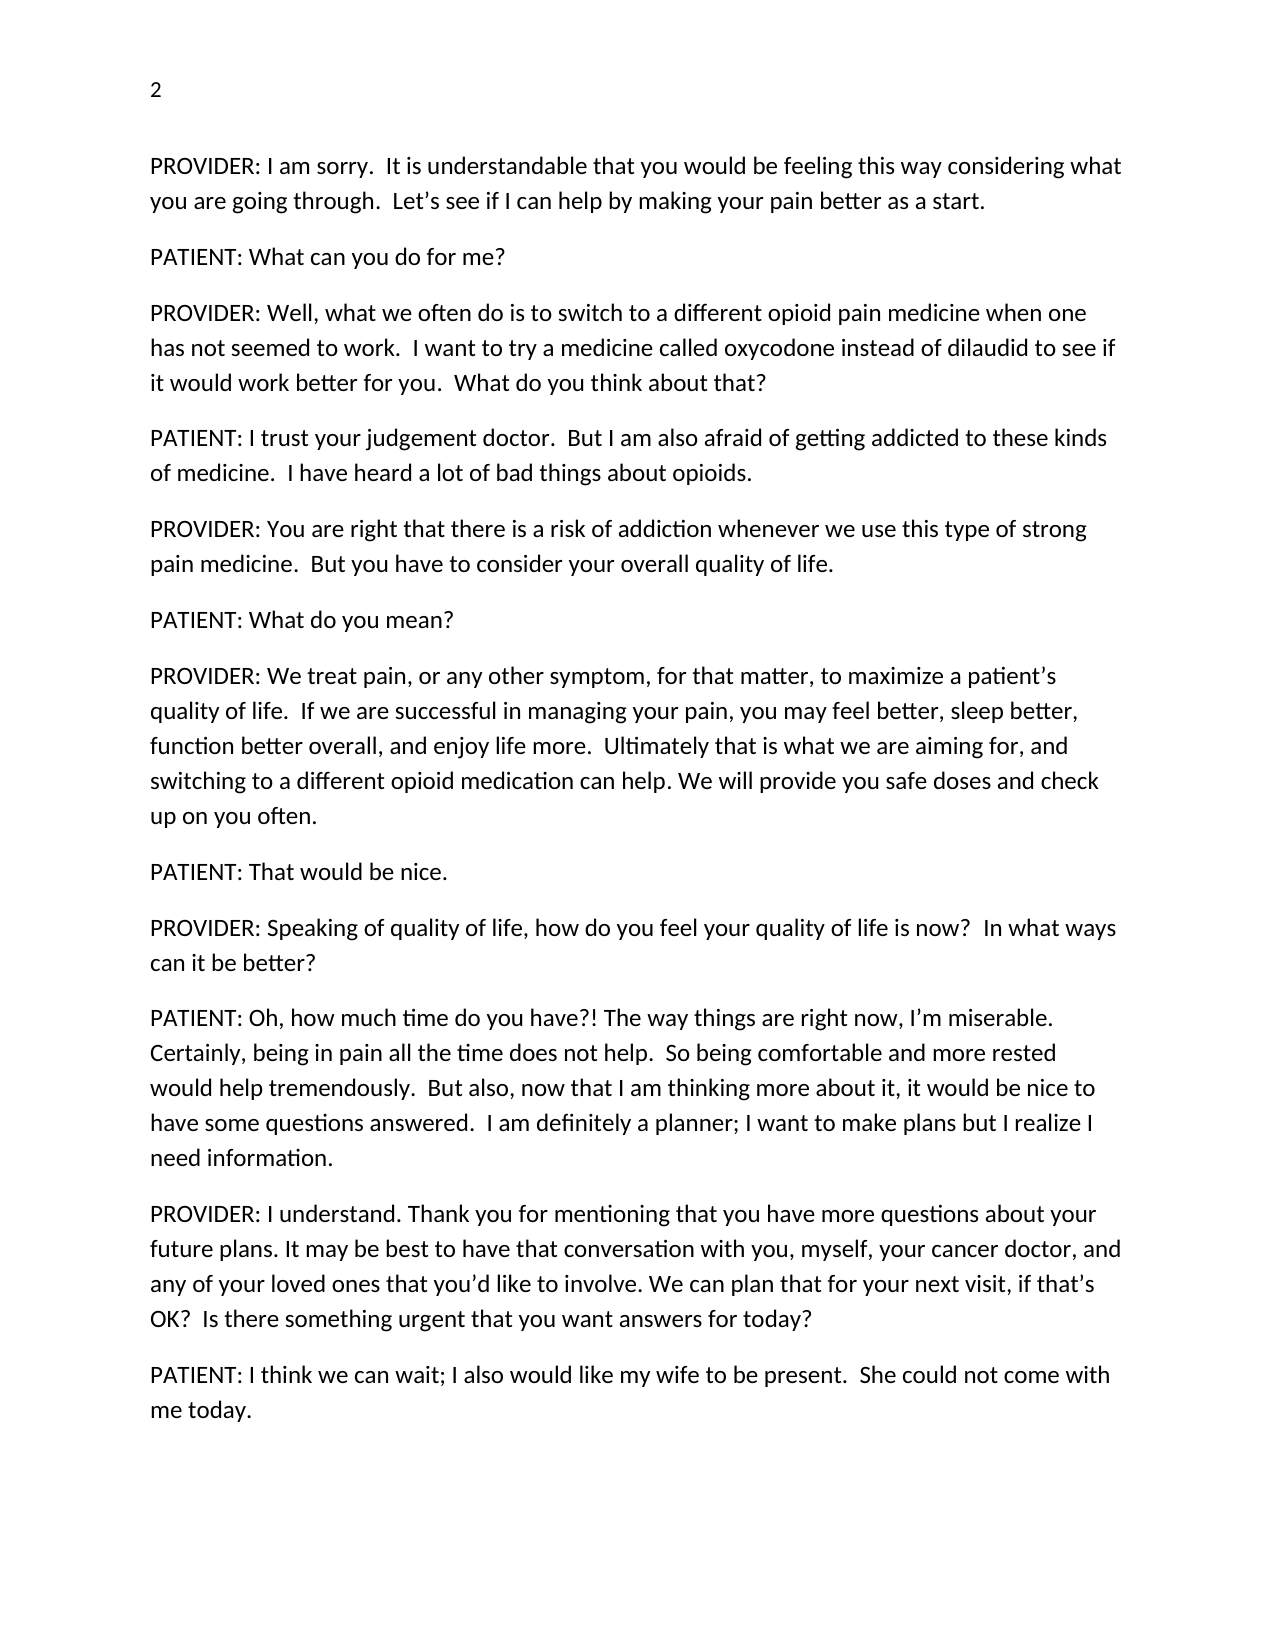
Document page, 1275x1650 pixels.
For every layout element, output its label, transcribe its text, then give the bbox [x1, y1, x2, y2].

text PROVIDER: Speaking of quality of life, how do you feel your quality of life is now? In what ways can it be better? [150, 912, 1125, 977]
text PATIENT: What can you do for me? [150, 241, 1125, 271]
text PROVIDER: We treat pain, or any other symptom, for that matter, to maximize a patient’s quality of life. If we are successful in managing your pain, you may feel better, sleep better, function better overall, and enjoy life more. Ultimately that is what we are aiming for, and switching to a different opioid medication can help. We will provide you safe doses and check up on you often. [150, 660, 1125, 831]
text PATIENT: What do you mean? [150, 604, 1125, 635]
text PROVIDER: I understand. Thank you for mentioning that you have more questions about your future plans. It may be best to have that conversation with you, myself, your cancer doctor, and any of your loved ones that you’d like to involve. We can plan that for your next visit, if that’s OK? Is there something urgent that you want answers for today? [150, 1198, 1125, 1334]
text PATIENT: I trust your judgement doctor. But I am also afraid of getting addicted to these kinds of medicine. I have heard a lot of bad things about opioids. [150, 422, 1125, 488]
text PROVIDER: Well, what we often do is to switch to a different opioid pain medicine when one has not seemed to work. I want to try a medicine called oxycodone instead of dilaudid to see if it would work better for you. What do you think about that? [150, 297, 1125, 397]
text PROVIDER: You are right that there is a risk of addiction whenever we use this type of strong pain medicine. But you have to consider your overall quality of life. [150, 513, 1125, 579]
text PROVIDER: I am sorry. It is understandable that you would be feeling this way considering what you are going through. Let’s see if I can help by making your pain better as a start. [150, 150, 1125, 216]
text PATIENT: Oh, how much time do you have?! The way things are right now, I’m miserable. Certainly, being in pain all the time does not help. So being comfortable and more rested would help tremendously. But also, now that I am thinking more about it, it would be nice to have some questions answered. I am definitely a planner; I want to make plans but I realize I need information. [150, 1002, 1125, 1173]
text PATIENT: That would be nice. [150, 856, 1125, 886]
text PATIENT: I think we can wait; I also would like my wife to be present. She could not come with me today. [150, 1359, 1125, 1425]
